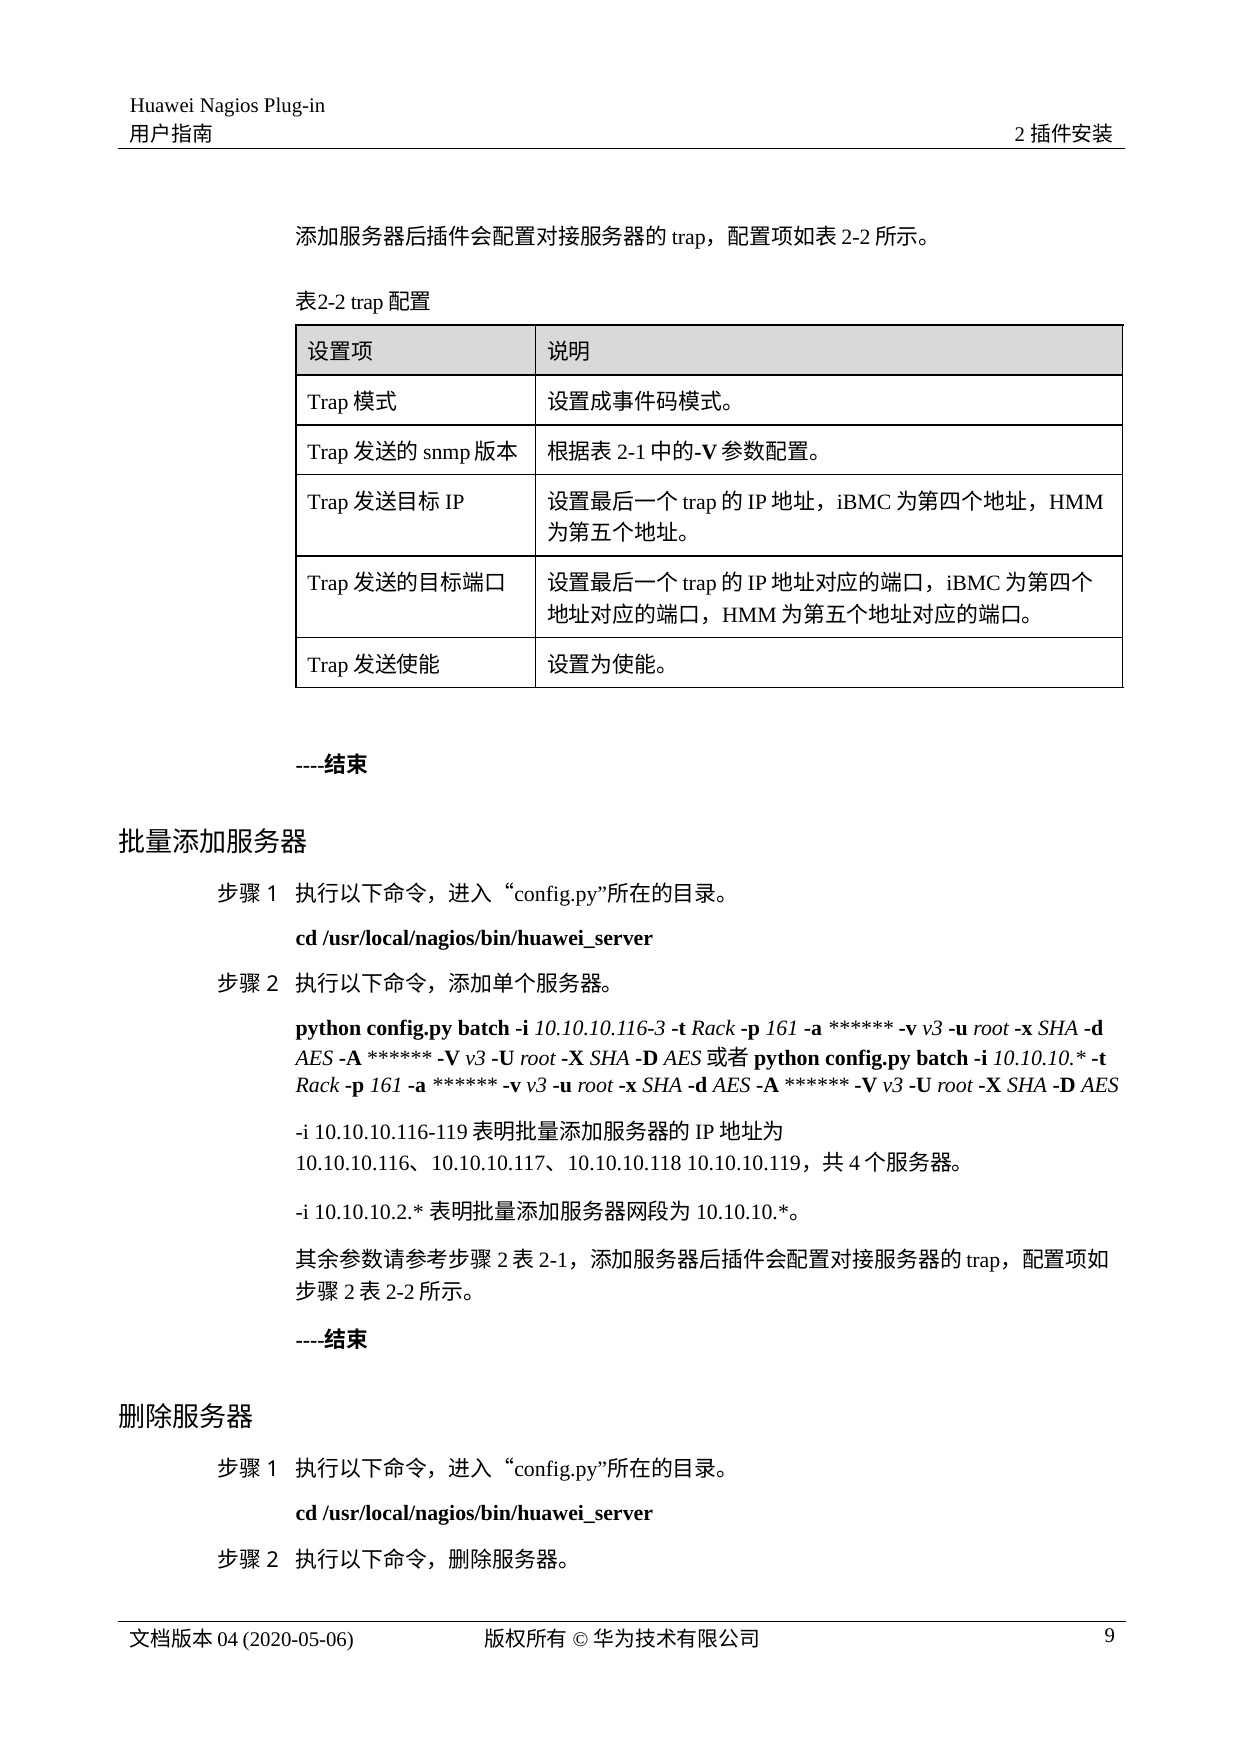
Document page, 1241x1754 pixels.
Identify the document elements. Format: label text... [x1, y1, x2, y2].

text python config.py batch -i 10.10.10.116-3 -t Rack -p 161 -a ****** -v v3 -u root -x SHA -d AES -A ****** -V v3 -U root -X SHA -D AES或者python config.py batch -i 10.10.10.* -t Rack -p 161 -a ****** -v v3 -u root -x SHA -d AES -A ****** -V v3 -U root -X SHA -D AES [295, 1015, 1122, 1097]
list 执行以下命令，进入“config.py”所在的目录。 [279, 876, 1122, 908]
table_cell Trap发送使能 [297, 638, 535, 687]
text ----结束 [295, 747, 1122, 778]
table_cell 设置最后一个trap的IP地址对应的端口，iBMC为第四个地址对应的端口，HMM为第五个地址对应的端口。 [536, 557, 1122, 637]
text 执行以下命令，删除服务器。 [279, 1542, 1122, 1573]
table_cell Trap模式 [297, 376, 535, 424]
text 删除服务器 [118, 1395, 1122, 1434]
text 执行以下命令，添加单个服务器。 [279, 966, 1122, 998]
text cd /usr/local/nagios/bin/huawei_server [295, 1500, 1122, 1525]
table_cell Trap发送的snmp版本 [297, 426, 535, 474]
table_cell 设置为使能。 [536, 638, 1122, 687]
text 其余参数请参考表2-3，添加服务器后插件会配置对接服务器的trap，配置项如表2-4所示。 [295, 1242, 1122, 1305]
text trap配置 [295, 284, 1122, 316]
table_header 设置项 [297, 326, 535, 374]
text 添加服务器后插件会配置对接服务器的trap，配置项如表2-4所示。 [295, 219, 1122, 251]
text 批量添加服务器 [118, 820, 1122, 859]
table_cell Trap发送的目标端口 [297, 557, 535, 637]
table_cell 设置成事件码模式。 [536, 376, 1122, 424]
table_cell 根据表2-3中的-V参数配置。 [536, 426, 1122, 474]
text -i 10.10.10.116-119表明批量添加服务器的IP地址为10.10.10.116、10.10.10.117、10.10.10.118 10.10.10.119，共4个服务器。 [295, 1114, 1122, 1177]
text cd /usr/local/nagios/bin/huawei_server [295, 924, 1122, 950]
table_cell Trap发送目标IP [297, 475, 535, 555]
table_cell 设置最后一个trap的IP地址，iBMC为第四个地址，HMM为第五个地址。 [536, 475, 1122, 555]
list 执行以下命令，进入“config.py”所在的目录。 [279, 1451, 1122, 1483]
text ----结束 [295, 1322, 1122, 1354]
text -i 10.10.10.2.* 表明批量添加服务器网段为10.10.10.*。 [295, 1194, 1122, 1225]
table_header 说明 [536, 326, 1122, 374]
